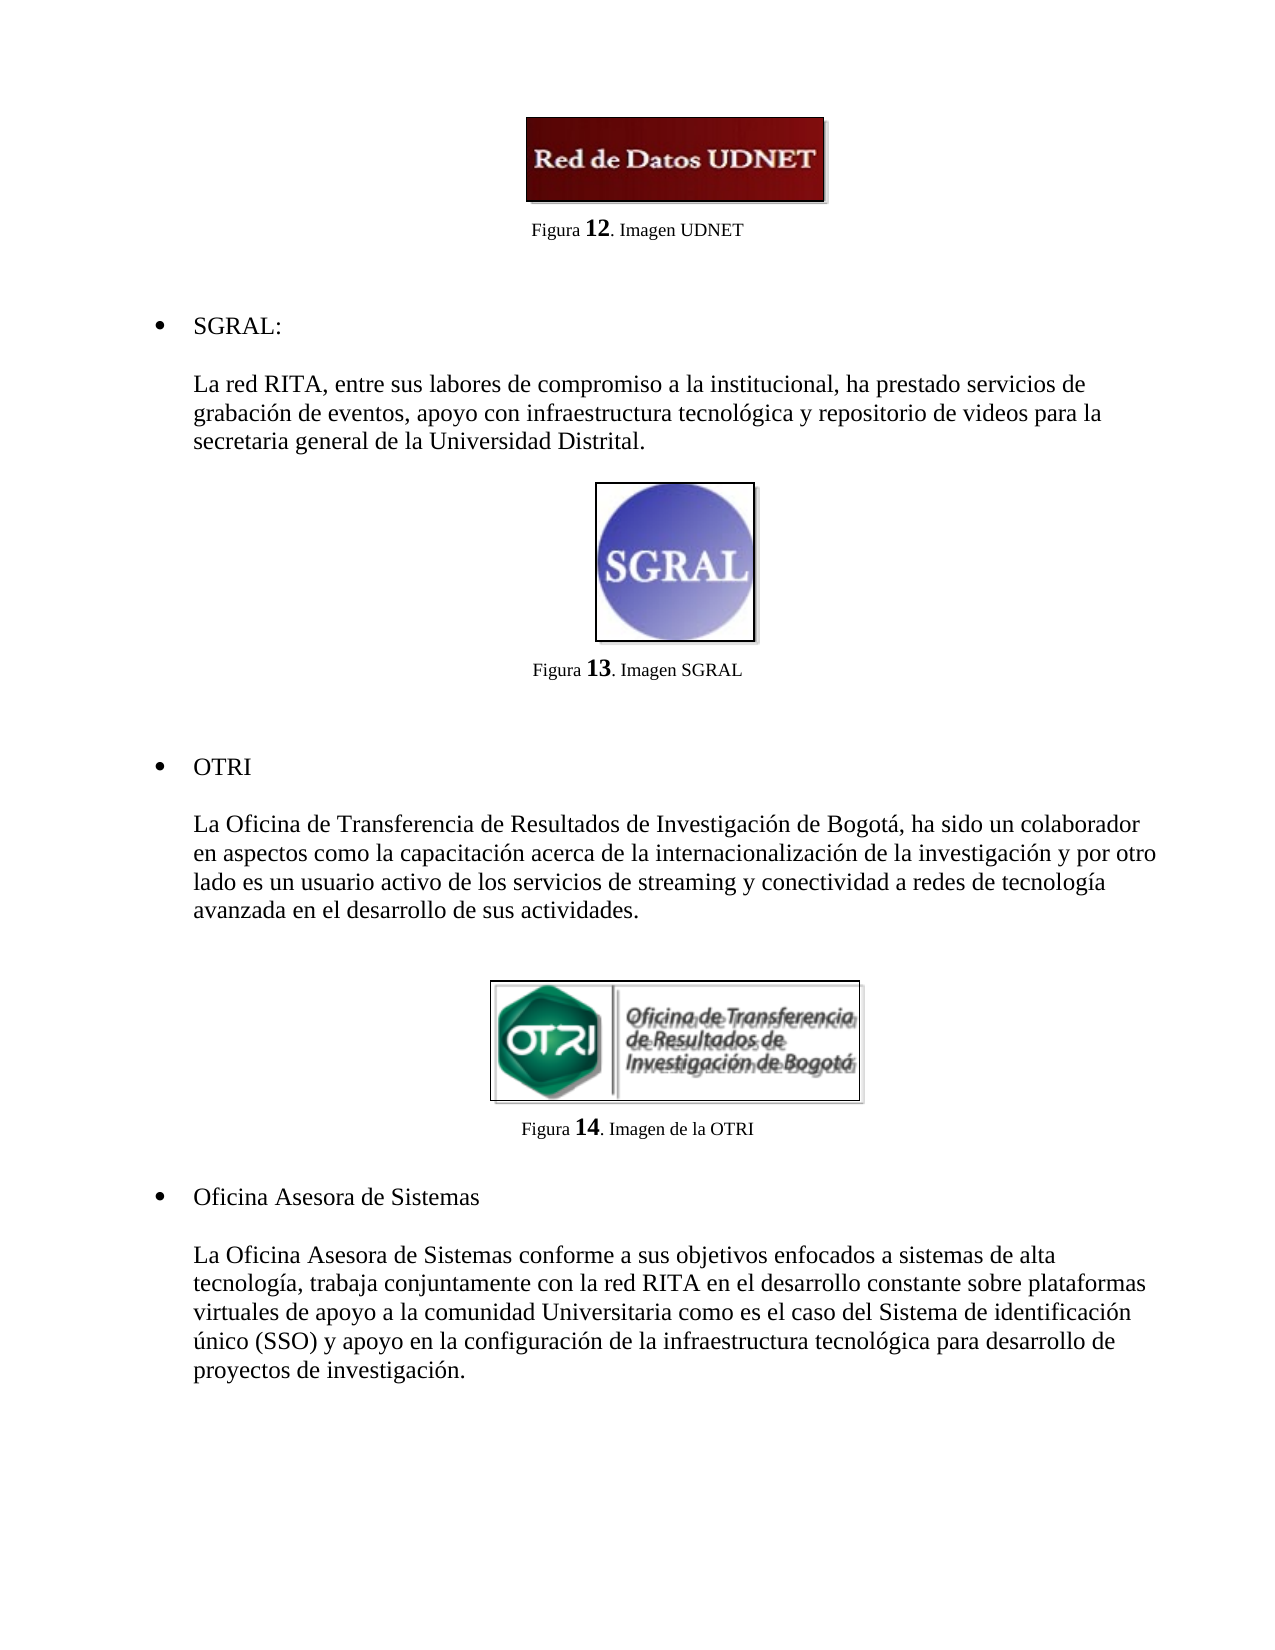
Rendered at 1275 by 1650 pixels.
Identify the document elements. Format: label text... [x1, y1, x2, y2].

list SGRAL: [156, 311, 1157, 340]
picture [491, 982, 859, 1100]
list La Oficina Asesora de Sistemas conforme a sus objetivos enfocados a sistemas de alta tecnología, trabaja conjuntamente con la red RITA en el desarrollo constante sobre plataformas virtuales de apoyo a la comunidad Universitaria como es el caso del Sistema de identificación único (SSO) y apoyo en la configuración de la infraestructura tecnológica para desarrollo de proyectos de investigación. [193, 1240, 1157, 1383]
text Figura 13. Imagen SGRAL [118, 653, 1157, 682]
list La Oficina de Transferencia de Resultados de Investigación de Bogotá, ha sido un colaborador en aspectos como la capacitación acerca de la internacionalización de la investigación y por otro lado es un usuario activo de los servicios de streaming y conectividad a redes de tecnología avanzada en el desarrollo de sus actividades. [193, 809, 1157, 924]
list Oficina Asesora de Sistemas [156, 1182, 1157, 1211]
list La red RITA, entre sus labores de compromiso a la institucional, ha prestado servicios de grabación de eventos, apoyo con infraestructura tecnológica y repositorio de videos para la secretaria general de la Universidad Distrital. [193, 369, 1157, 455]
text Figura 12. Imagen UDNET [118, 213, 1157, 241]
text Figura 14. Imagen de la OTRI [118, 1112, 1157, 1141]
picture [597, 484, 753, 640]
picture [527, 118, 823, 200]
list OTRI [156, 752, 1157, 780]
